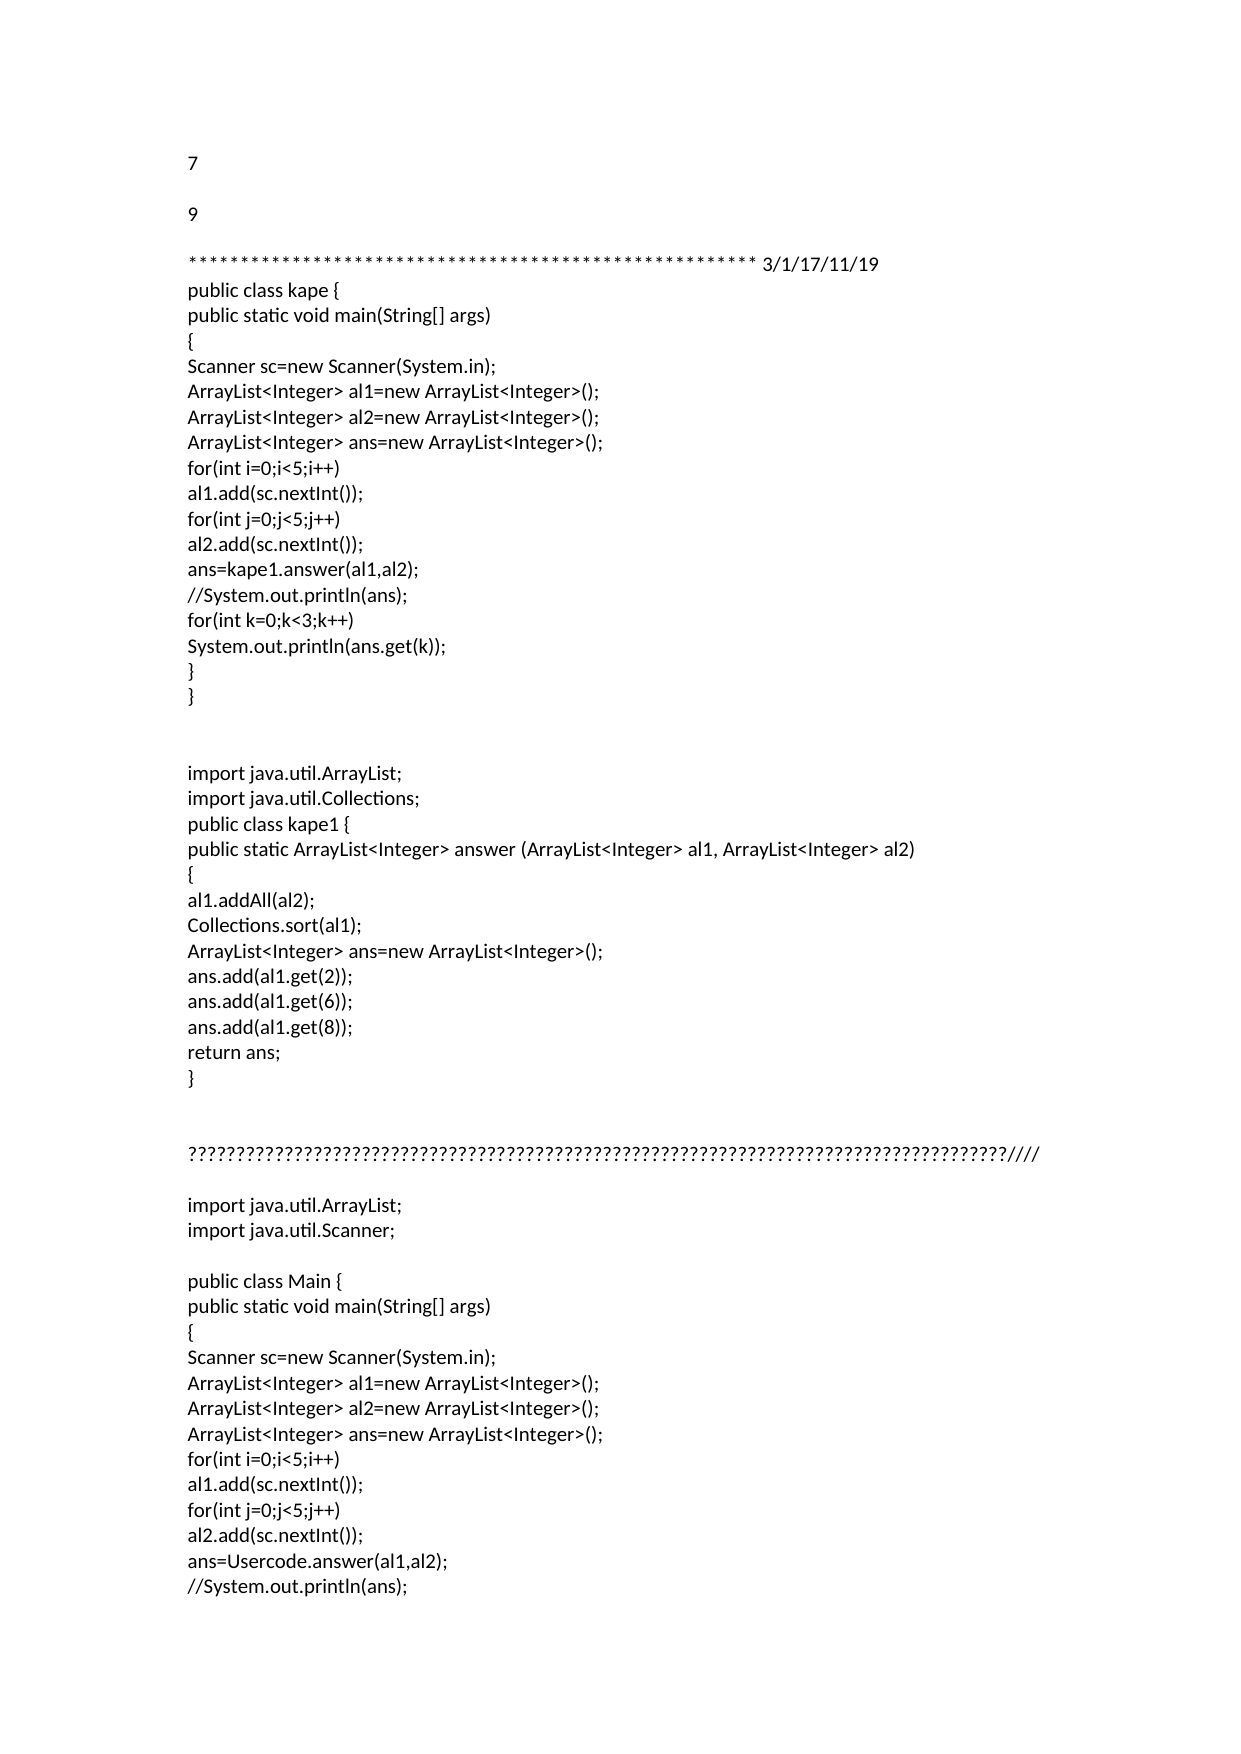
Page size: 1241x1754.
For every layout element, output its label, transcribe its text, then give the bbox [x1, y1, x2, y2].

text } [187, 1065, 1053, 1090]
text ArrayList<Integer> al1=new ArrayList<Integer>(); [187, 379, 1053, 404]
text ArrayList<Integer> al2=new ArrayList<Integer>(); [187, 404, 1053, 429]
text ArrayList<Integer> ans=new ArrayList<Integer>(); [187, 429, 1053, 455]
text al2.add(sc.nextInt()); [187, 1522, 1053, 1548]
text { [187, 328, 1053, 353]
text public class kape1 { [187, 811, 1053, 836]
text ans=kape1.answer(al1,al2); [187, 557, 1053, 582]
text for(int i=0;i<5;i++) [187, 1446, 1053, 1472]
text ArrayList<Integer> al1=new ArrayList<Integer>(); [187, 1370, 1053, 1395]
text ******************************************************* 3/1/17/11/19 [187, 252, 1053, 277]
text import java.util.ArrayList; [187, 760, 1053, 785]
text import java.util.Scanner; [187, 1217, 1053, 1243]
text } [187, 658, 1053, 684]
text al1.addAll(al2); [187, 887, 1053, 912]
text { [187, 862, 1053, 887]
text public static void main(String[] args) [187, 302, 1053, 328]
text Collections.sort(al1); [187, 912, 1053, 938]
text Scanner sc=new Scanner(System.in); [187, 353, 1053, 379]
text al2.add(sc.nextInt()); [187, 531, 1053, 557]
text ?????????????????????????????????????????????????????????????????????????????????????//// [187, 1141, 1053, 1167]
text //System.out.println(ans); [187, 1573, 1053, 1599]
text public class kape { [187, 277, 1053, 302]
text ans.add(al1.get(8)); [187, 1014, 1053, 1039]
text Scanner sc=new Scanner(System.in); [187, 1344, 1053, 1370]
text { [187, 1319, 1053, 1344]
text public class Main { [187, 1268, 1053, 1294]
text for(int j=0;j<5;j++) [187, 1497, 1053, 1522]
text for(int j=0;j<5;j++) [187, 506, 1053, 531]
text ArrayList<Integer> al2=new ArrayList<Integer>(); [187, 1395, 1053, 1421]
text al1.add(sc.nextInt()); [187, 480, 1053, 506]
text System.out.println(ans.get(k)); [187, 633, 1053, 658]
text for(int i=0;i<5;i++) [187, 455, 1053, 480]
text 9 [187, 201, 1053, 226]
text return ans; [187, 1039, 1053, 1065]
text ArrayList<Integer> ans=new ArrayList<Integer>(); [187, 938, 1053, 963]
text 7 [187, 150, 1053, 175]
text for(int k=0;k<3;k++) [187, 607, 1053, 633]
text public static void main(String[] args) [187, 1294, 1053, 1319]
text ans.add(al1.get(2)); [187, 963, 1053, 989]
text al1.add(sc.nextInt()); [187, 1472, 1053, 1497]
text public static ArrayList<Integer> answer (ArrayList<Integer> al1, ArrayList<Integer> al2) [187, 836, 1053, 862]
text //System.out.println(ans); [187, 582, 1053, 607]
text } [187, 684, 1053, 709]
text ArrayList<Integer> ans=new ArrayList<Integer>(); [187, 1421, 1053, 1446]
text import java.util.Collections; [187, 785, 1053, 811]
text ans.add(al1.get(6)); [187, 989, 1053, 1014]
text import java.util.ArrayList; [187, 1192, 1053, 1217]
text ans=Usercode.answer(al1,al2); [187, 1548, 1053, 1573]
